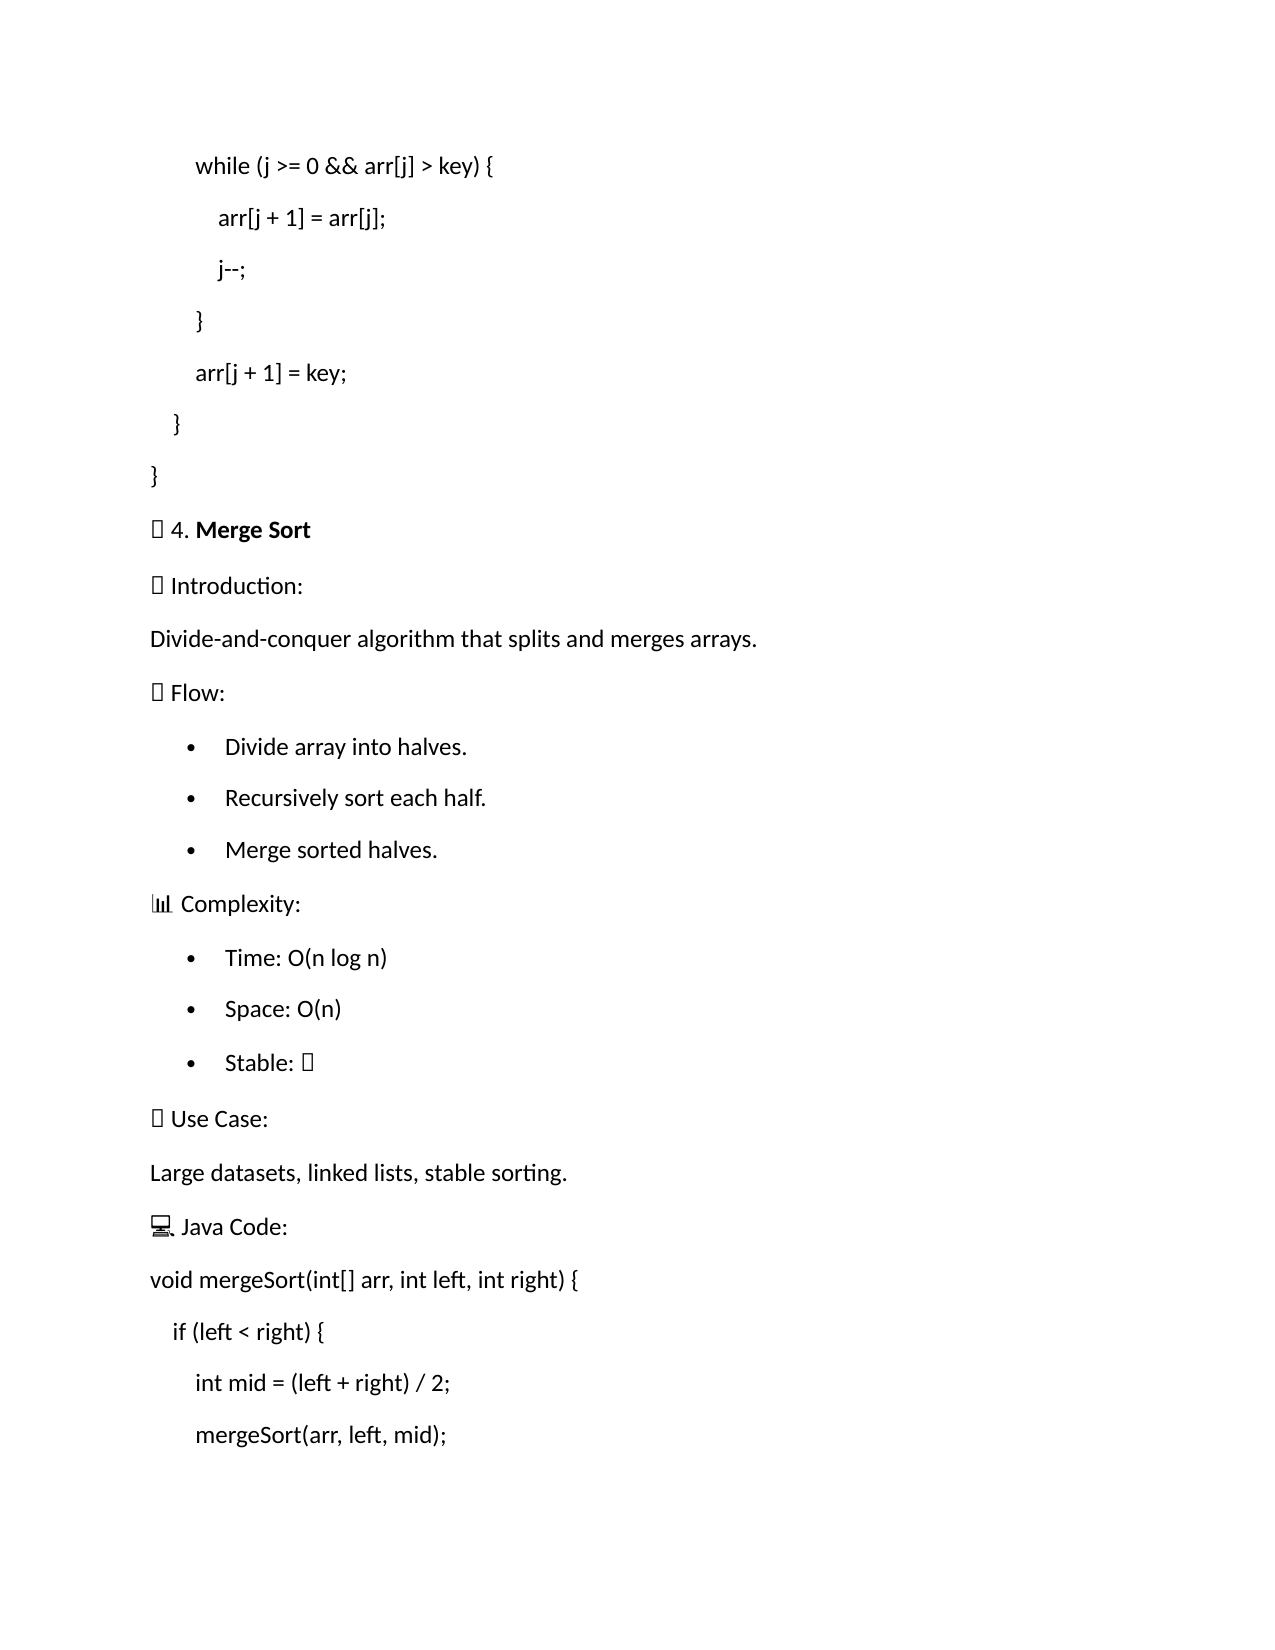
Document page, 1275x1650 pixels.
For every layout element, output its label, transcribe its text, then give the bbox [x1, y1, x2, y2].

list Time: O(n log n) [187, 942, 1125, 972]
text 💻 Java Code: [150, 1208, 1125, 1242]
text while (j >= 0 && arr[j] > key) { [150, 150, 1125, 181]
text int mid = (left + right) / 2; [150, 1367, 1125, 1398]
text mergeSort(arr, left, mid); [150, 1419, 1125, 1450]
text 🔄 Flow: [150, 675, 1125, 709]
text void mergeSort(int[] arr, int left, int right) { [150, 1264, 1125, 1295]
text 🎯 Use Case: [150, 1101, 1125, 1135]
text Divide-and-conquer algorithm that splits and merges arrays. [150, 623, 1125, 654]
text 🔹 4. Merge Sort [150, 512, 1125, 546]
text } [150, 408, 1125, 439]
text arr[j + 1] = arr[j]; [150, 202, 1125, 232]
text j--; [150, 253, 1125, 284]
list Merge sorted halves. [187, 834, 1125, 865]
text if (left < right) { [150, 1316, 1125, 1346]
text } [150, 305, 1125, 336]
text Large datasets, linked lists, stable sorting. [150, 1157, 1125, 1187]
text ✅ Introduction: [150, 567, 1125, 602]
list Recursively sort each half. [187, 782, 1125, 813]
text arr[j + 1] = key; [150, 357, 1125, 387]
list Stable: ✅ [187, 1045, 1125, 1079]
text } [150, 460, 1125, 491]
text 📊 Complexity: [150, 886, 1125, 920]
list Divide array into halves. [187, 731, 1125, 761]
list Space: O(n) [187, 993, 1125, 1024]
